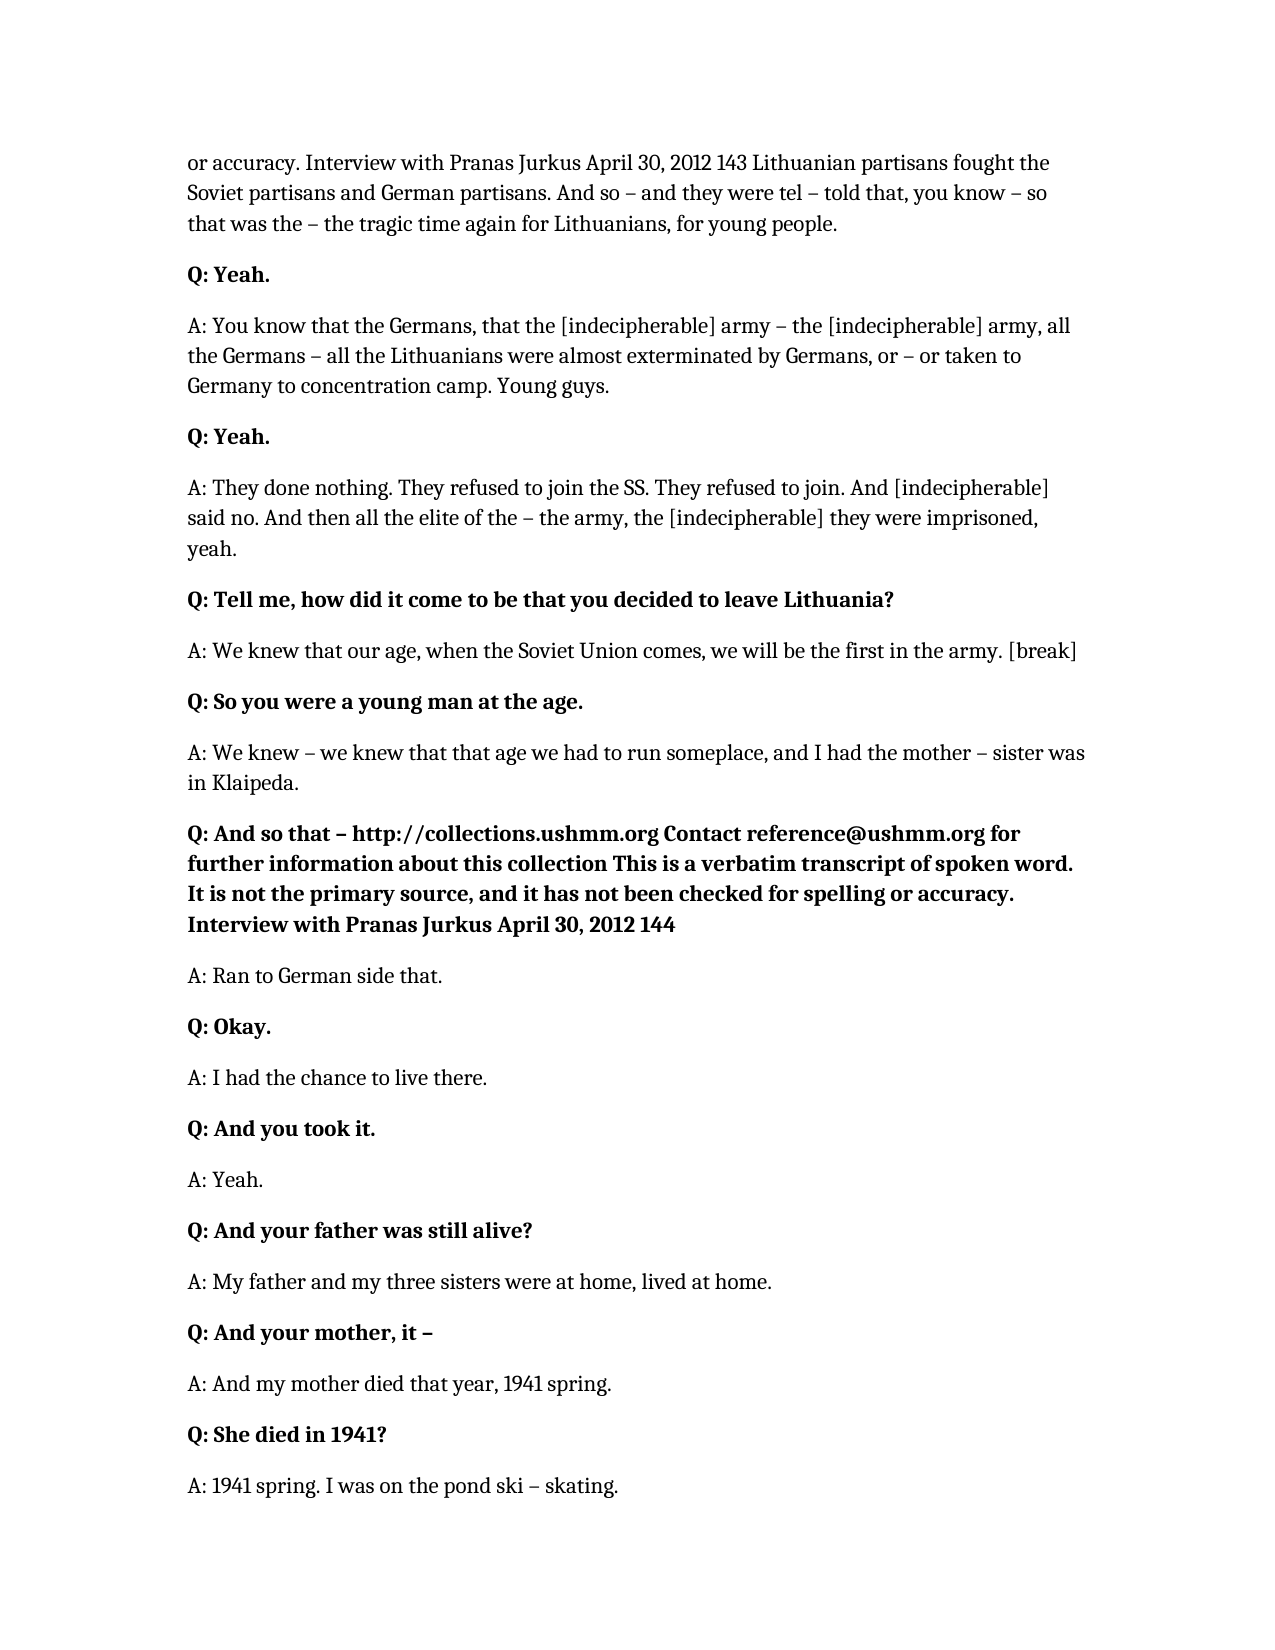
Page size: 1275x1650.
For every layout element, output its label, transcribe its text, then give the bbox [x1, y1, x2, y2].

text A: We knew – we knew that that age we had to run someplace, and I had the mother – sister was in Klaipeda. [187, 739, 1087, 796]
text Q: And so that – http://collections.ushmm.org Contact reference@ushmm.org for further information about this collection This is a verbatim transcript of spoken word. It is not the primary source, and it has not been checked for spelling or accuracy. Interview with Pranas Jurkus April 30, 2012 144 [187, 821, 1087, 938]
text Q: And your father was still alive? [187, 1218, 1087, 1244]
text A: My father and my three sisters were at home, lived at home. [187, 1269, 1087, 1295]
text A: We knew that our age, when the Soviet Union comes, we will be the first in the army. [break] [187, 637, 1087, 664]
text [187, 150, 1087, 237]
text A: Yeah. [187, 1167, 1087, 1193]
text Q: And your mother, it – [187, 1320, 1087, 1346]
text A: You know that the Germans, that the [indecipherable] army – the [indecipherable] army, all the Germans – all the Lithuanians were almost exterminated by Germans, or – or taken to Germany to concentration camp. Young guys. [187, 312, 1087, 399]
text A: 1941 spring. I was on the pond ski – skating. [187, 1473, 1087, 1499]
text Q: Yeah. [187, 424, 1087, 450]
text A: Ran to German side that. [187, 962, 1087, 989]
text Q: So you were a young man at the age. [187, 688, 1087, 715]
text Q: She died in 1941? [187, 1422, 1087, 1448]
text Q: And you took it. [187, 1116, 1087, 1142]
text A: I had the chance to live there. [187, 1064, 1087, 1091]
text Q: Tell me, how did it come to be that you decided to leave Lithuania? [187, 586, 1087, 613]
text Q: Yeah. [187, 261, 1087, 288]
text Q: Okay. [187, 1013, 1087, 1040]
text A: They done nothing. They refused to join the SS. They refused to join. And [indecipherable] said no. And then all the elite of the – the army, the [indecipherable] they were imprisoned, yeah. [187, 475, 1087, 562]
text A: And my mother died that year, 1941 spring. [187, 1371, 1087, 1397]
